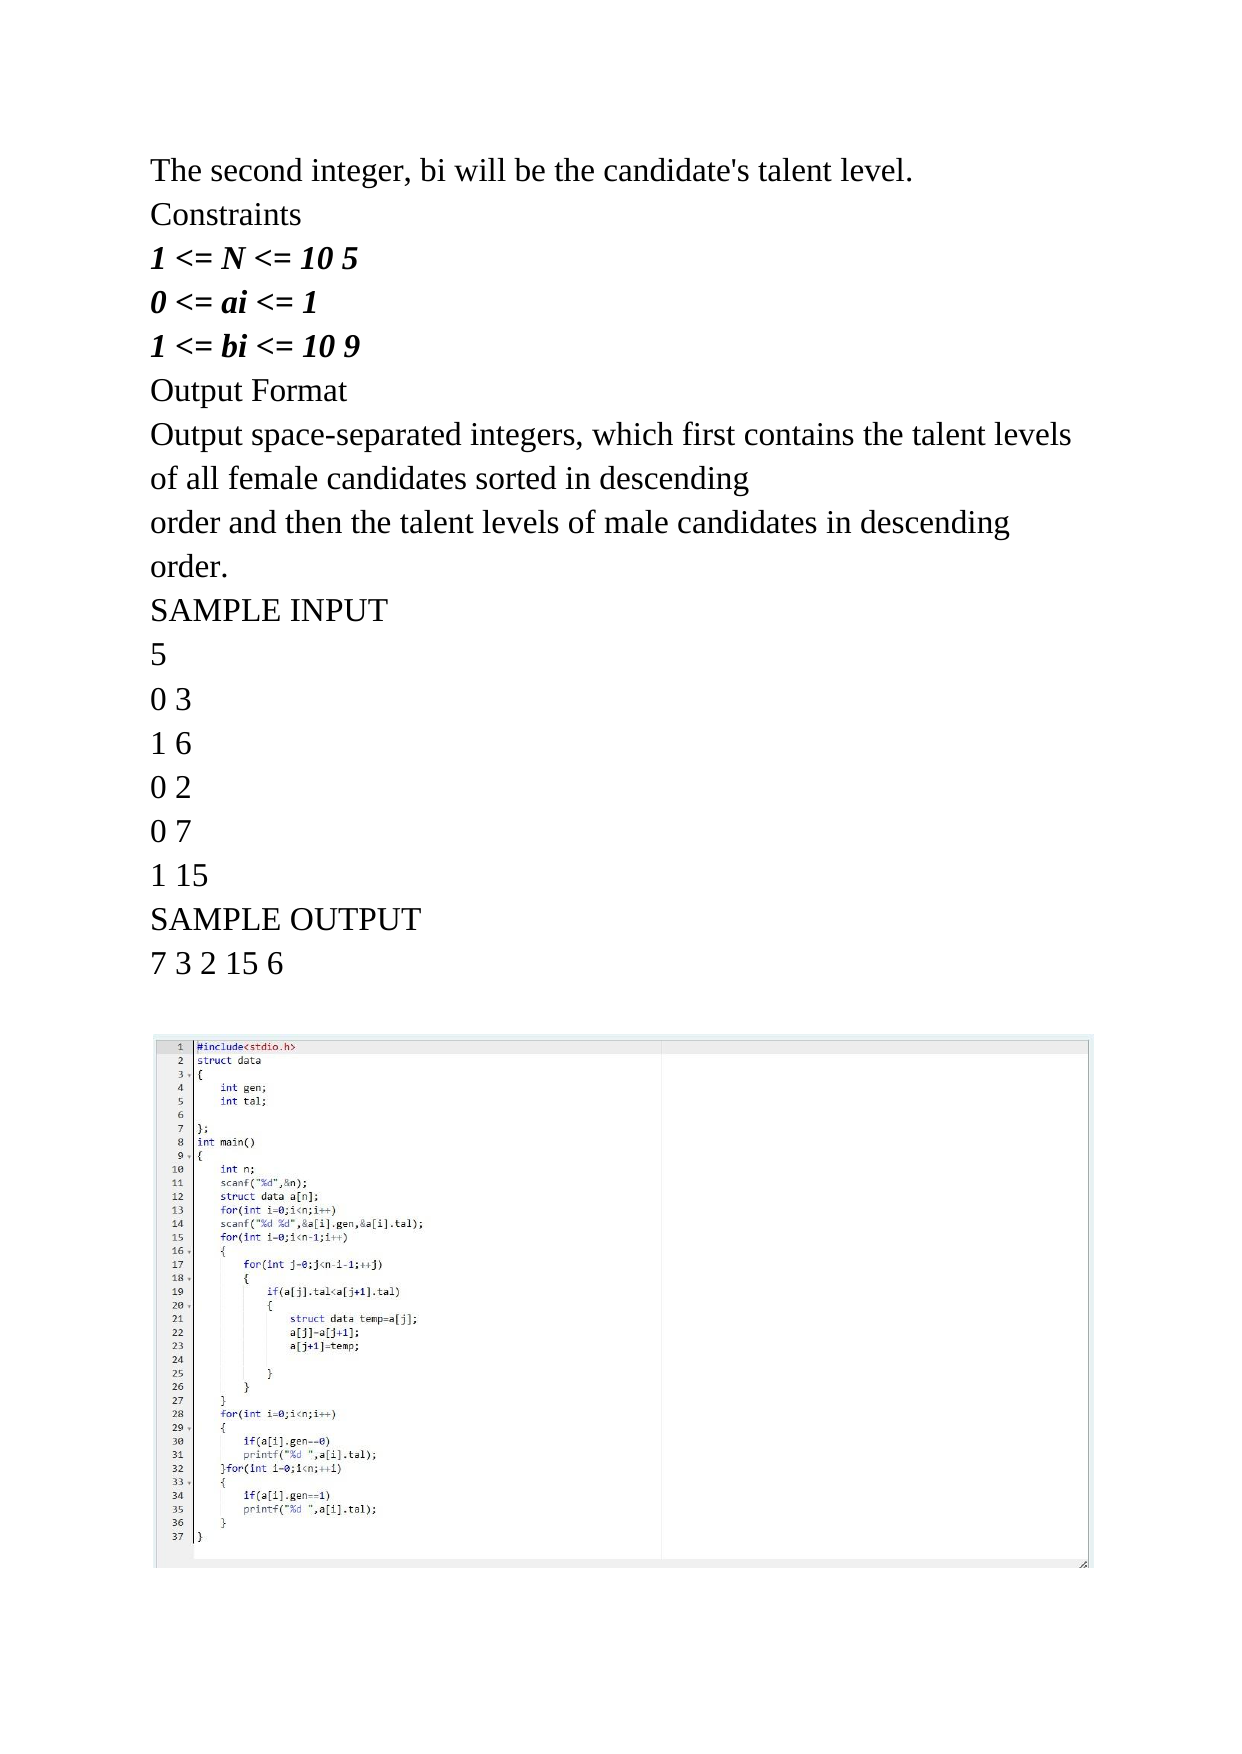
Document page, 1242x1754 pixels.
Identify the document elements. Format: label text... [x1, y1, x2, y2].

text order and then the talent levels of male candidates in descending order. [150, 502, 1076, 585]
text 0 7 [150, 811, 1094, 849]
text 0 <= ai <= 1 [150, 282, 1094, 321]
text 0 2 [150, 767, 1094, 805]
text SAMPLE OUTPUT 7 3 2 15 6 [150, 899, 434, 982]
text The second integer, bi will be the candidate's talent level. Constraints [150, 150, 1056, 232]
text SAMPLE INPUT 5 [150, 591, 399, 673]
text 1 <= N <= 10 5 [150, 238, 1094, 276]
text 0 3 [150, 679, 1094, 717]
text Output Format [150, 370, 1094, 409]
text Output space-separated integers, which first contains the talent levels of all female candidates sorted in descending [150, 414, 1094, 497]
picture [153, 1034, 1094, 1568]
text 1 <= bi <= 10 9 [150, 326, 1094, 364]
text 1 6 [150, 723, 1094, 761]
text 1 15 [150, 855, 1094, 893]
